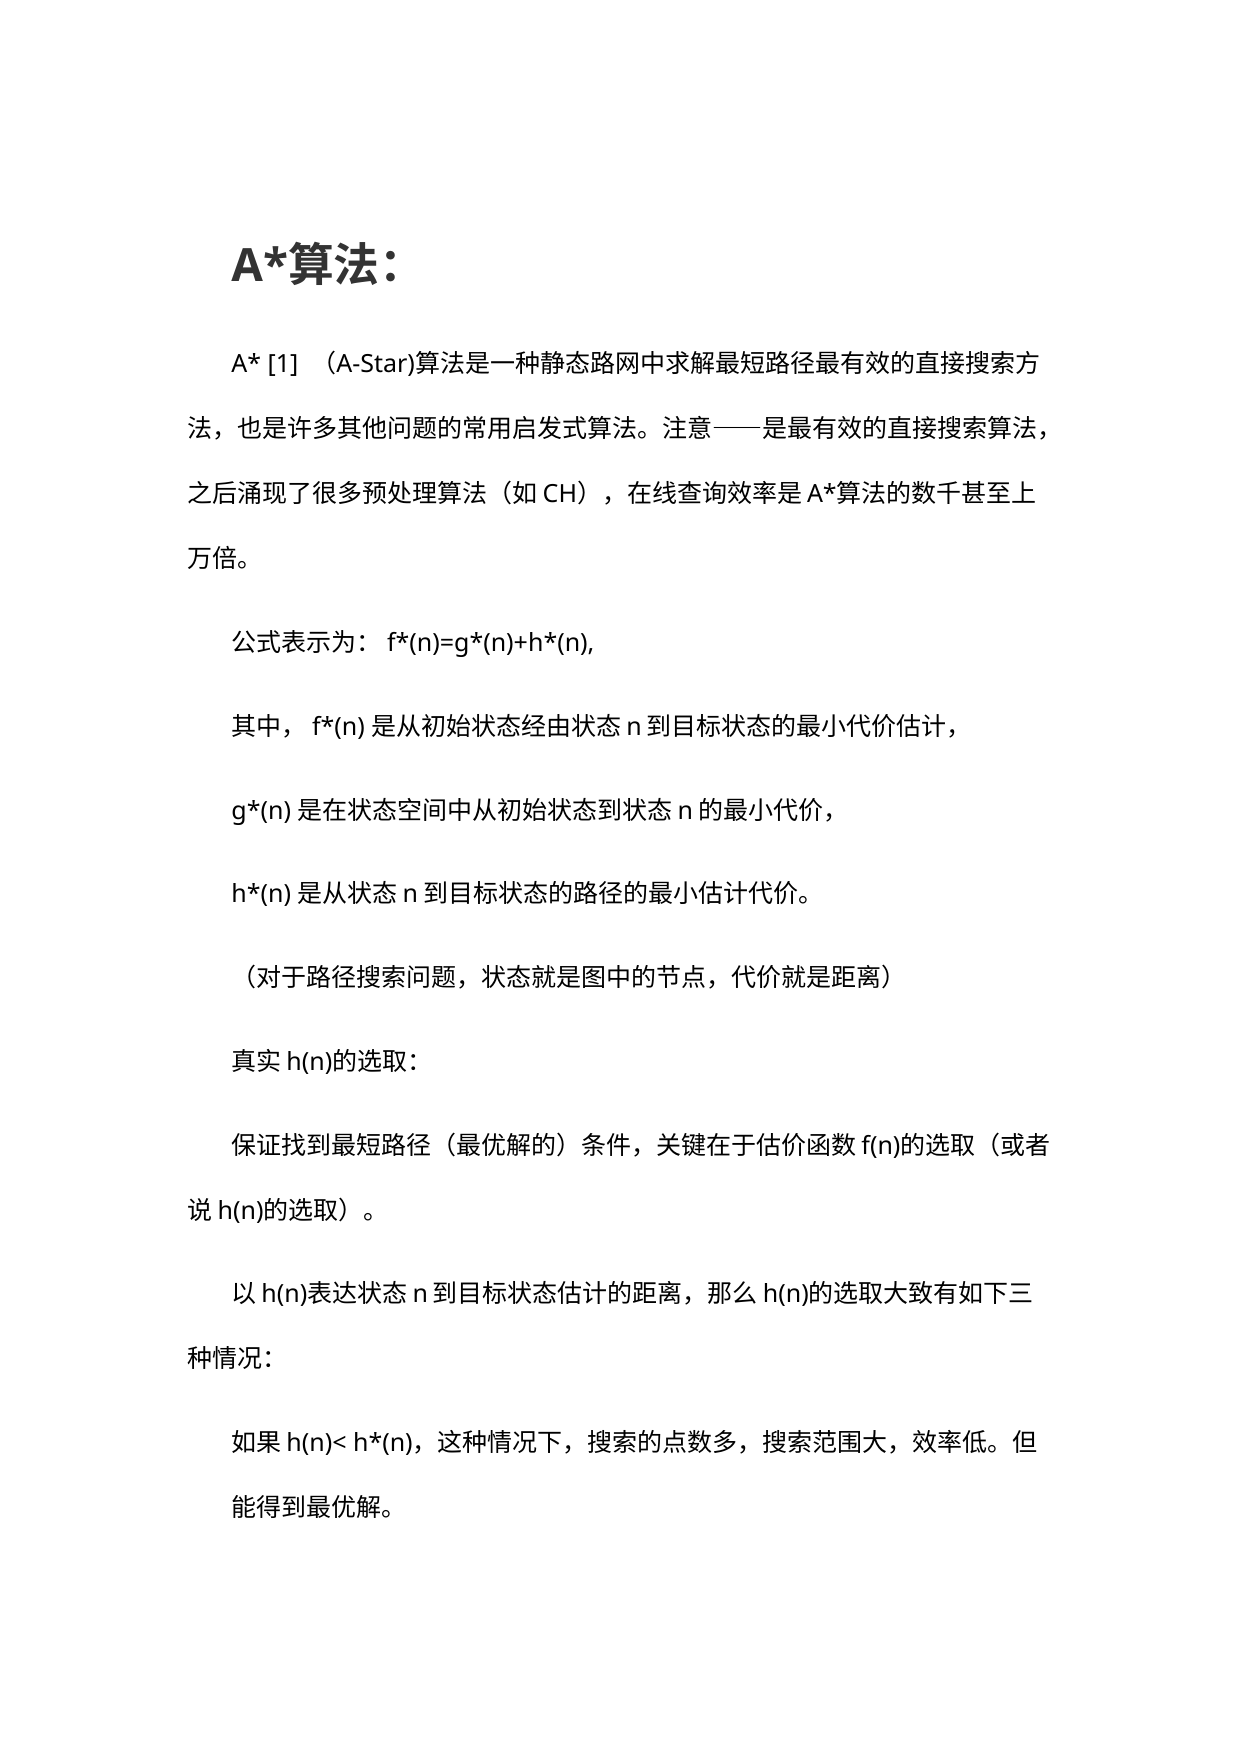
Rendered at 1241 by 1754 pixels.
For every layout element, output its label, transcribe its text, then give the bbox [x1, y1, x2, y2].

text 其中， f*(n) 是从初始状态经由状态n到目标状态的最小代价估计， [187, 692, 1053, 757]
text 如果h(n)< h*(n)，这种情况下，搜索的点数多，搜索范围大，效率低。但能得到最优解。 [231, 1408, 1053, 1538]
text 保证找到最短路径（最优解的）条件，关键在于估价函数f(n)的选取（或者说h(n)的选取）。 [187, 1111, 1053, 1241]
text 公式表示为： f*(n)=g*(n)+h*(n), [187, 608, 1053, 673]
text g*(n) 是在状态空间中从初始状态到状态n的最小代价， [187, 776, 1053, 841]
text A* [1] （A-Star)算法是一种静态路网中求解最短路径最有效的直接搜索方法，也是许多其他问题的常用启发式算法。注意——是最有效的直接搜索算法，之后涌现了很多预处理算法（如CH），在线查询效率是A*算法的数千甚至上万倍。 [187, 329, 1053, 589]
text 真实h(n)的选取： [187, 1027, 1053, 1092]
text h*(n) 是从状态n到目标状态的路径的最小估计代价。 [187, 859, 1053, 924]
text （对于路径搜索问题，状态就是图中的节点，代价就是距离） [187, 943, 1053, 1008]
text A*算法： [187, 213, 1053, 311]
text 以h(n)表达状态n到目标状态估计的距离，那么h(n)的选取大致有如下三种情况： [187, 1259, 1053, 1389]
